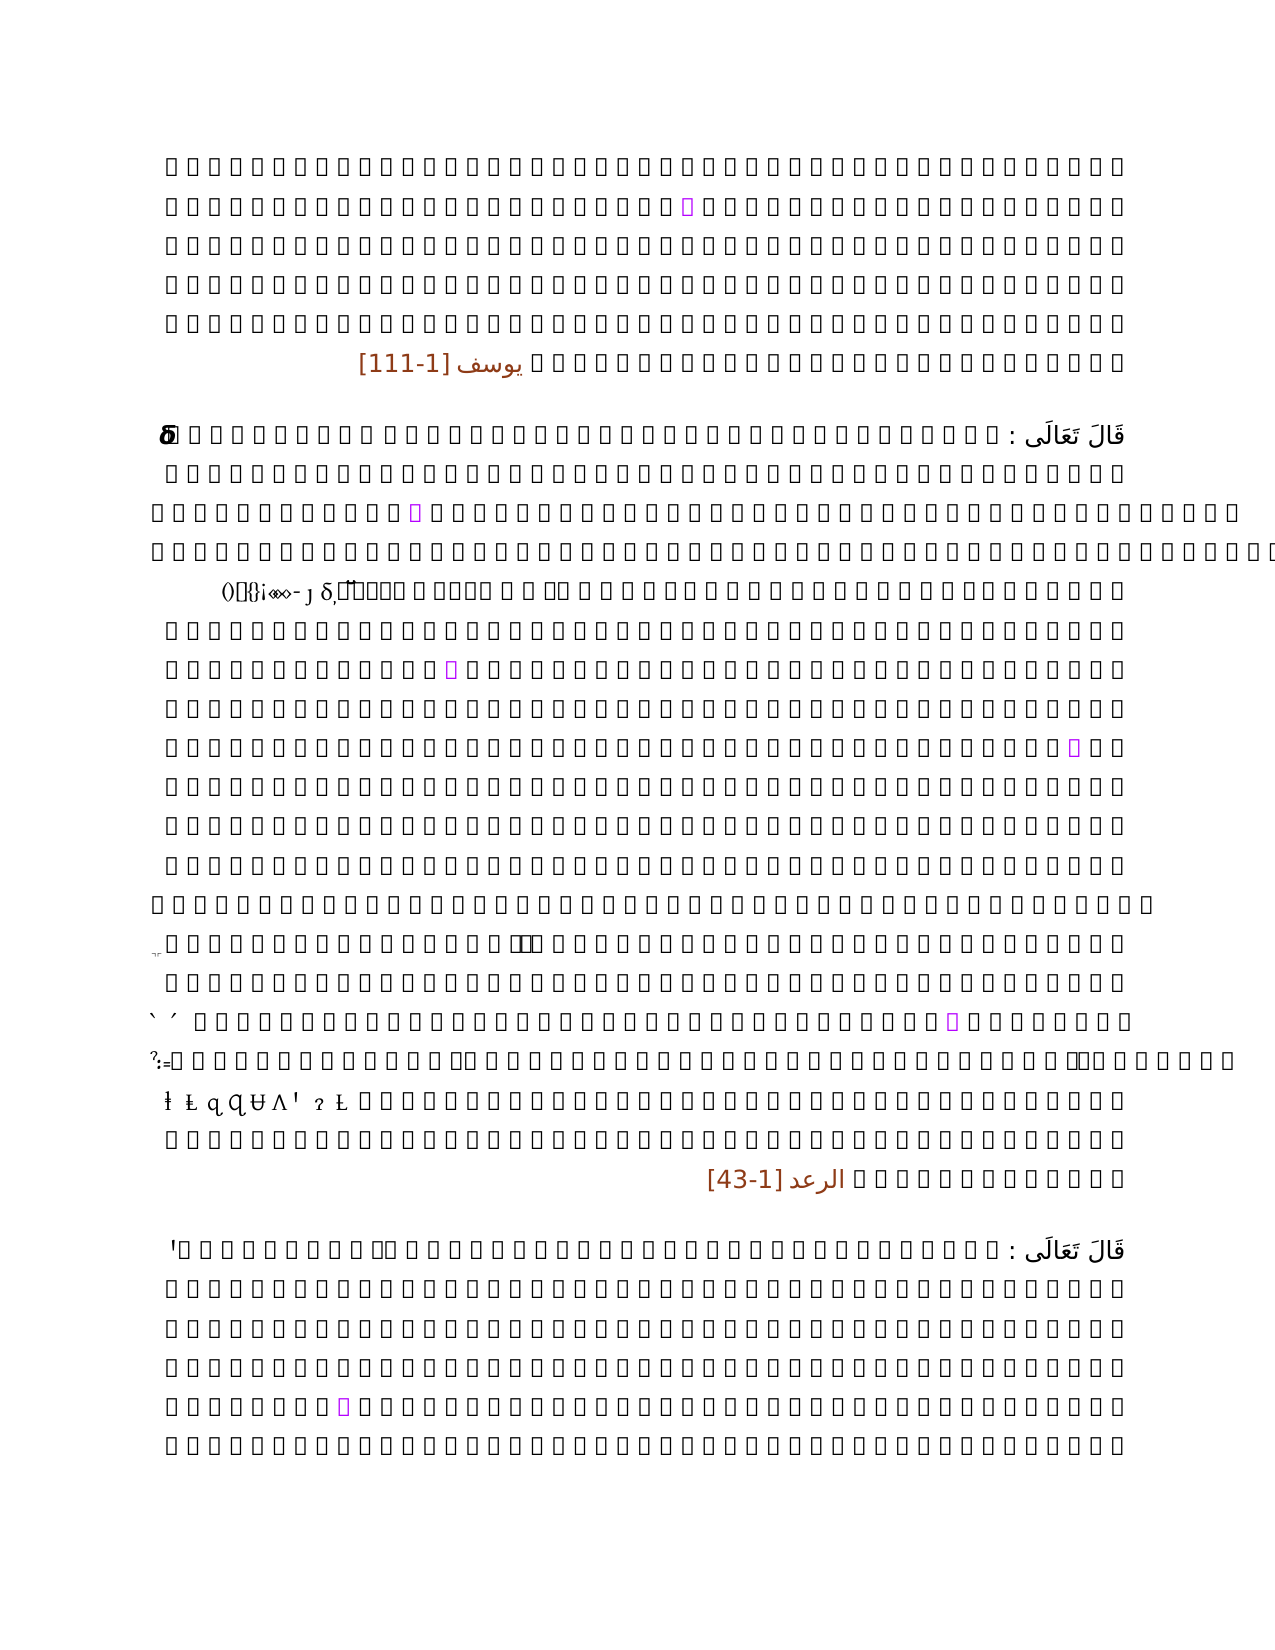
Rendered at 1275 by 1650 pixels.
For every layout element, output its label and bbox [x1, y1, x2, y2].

text [150, 150, 1125, 1463]
